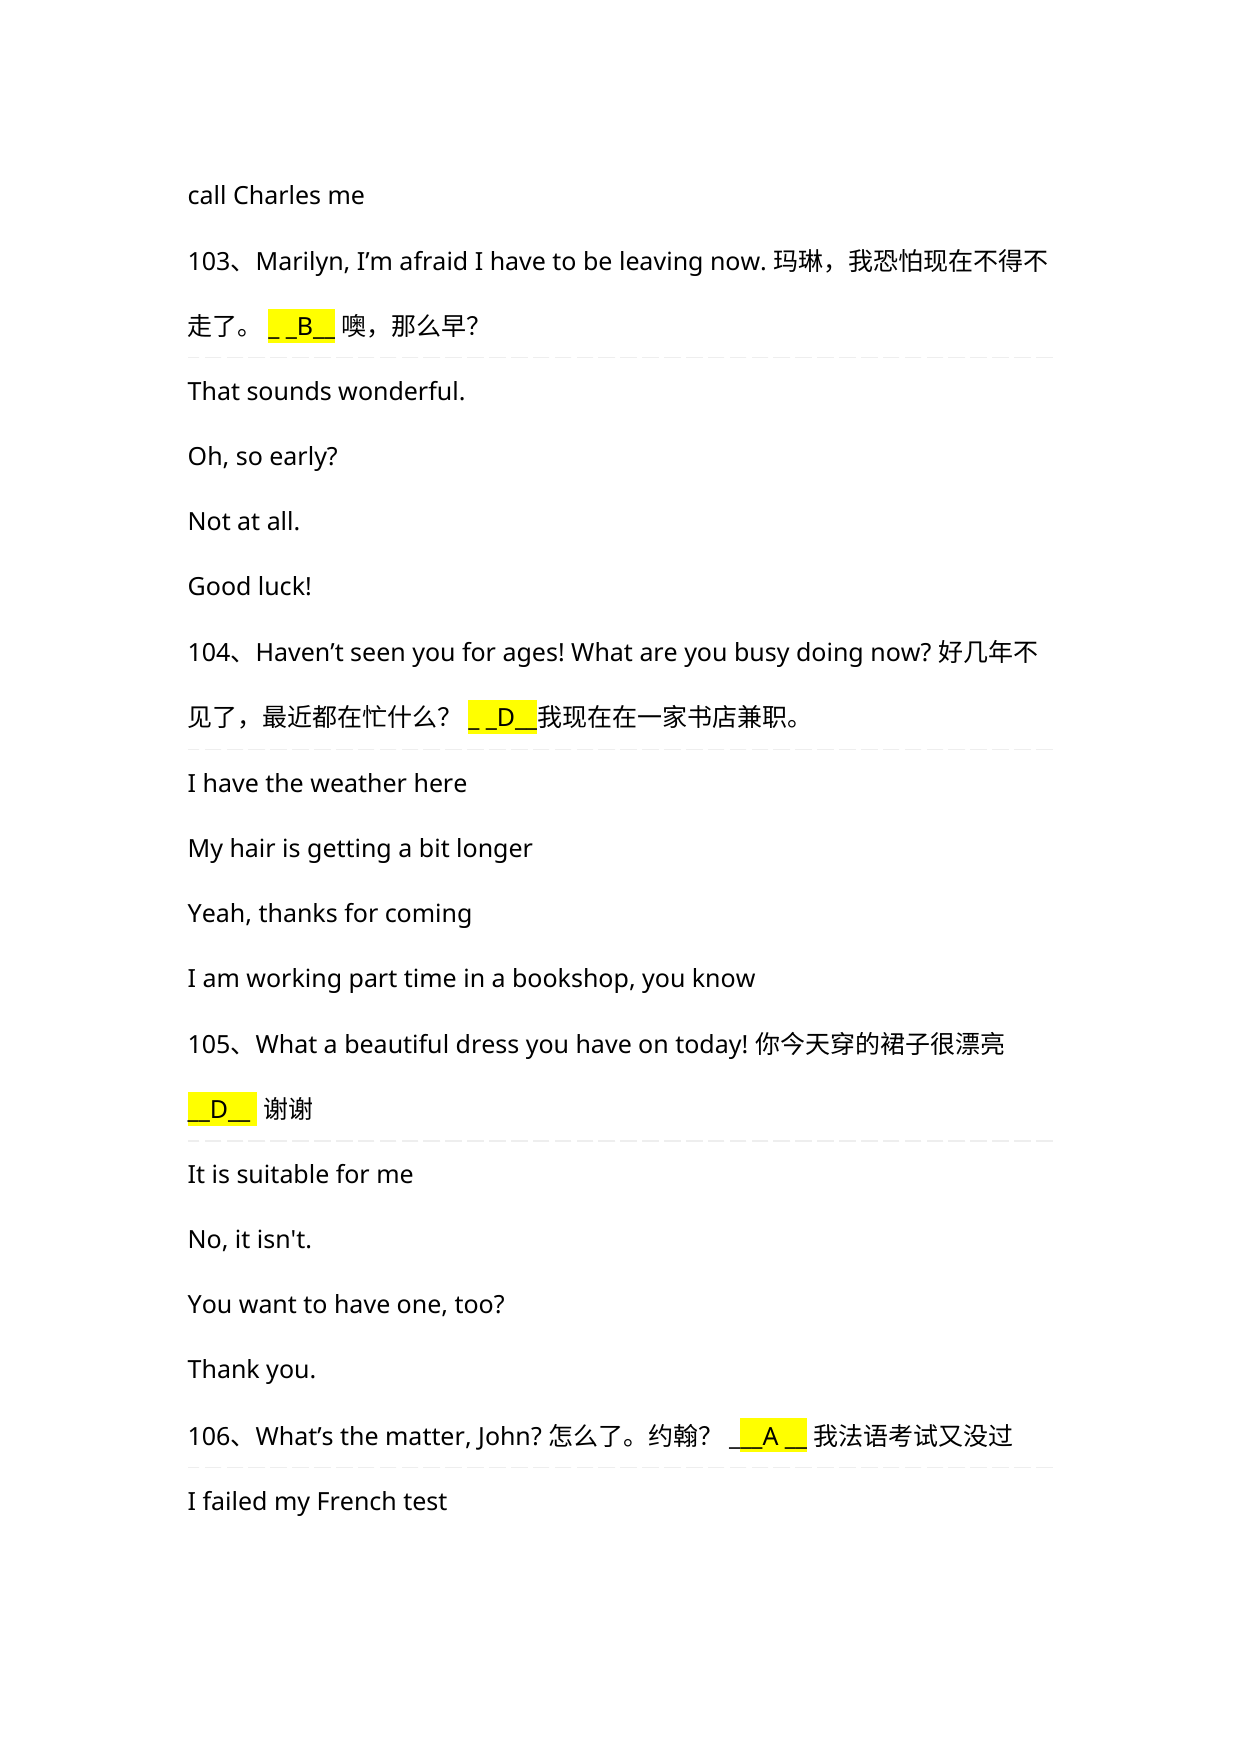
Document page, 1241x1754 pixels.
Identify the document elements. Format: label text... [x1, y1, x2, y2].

text Good luck! [187, 553, 1053, 618]
text 106、What’s the matter, John? 怎么了。约翰？ ___A __ 我法语考试又没过 [187, 1402, 1053, 1468]
text You want to have one, too? [187, 1272, 1053, 1337]
text Thank you. [187, 1337, 1053, 1402]
text 104、Haven’t seen you for ages! What are you busy doing now? 好几年不见了，最近都在忙什么？ _ _D__我现在在一家书店兼职。 [187, 618, 1053, 750]
text Not at all. [187, 488, 1053, 553]
text It is suitable for me [187, 1142, 1053, 1207]
text 105、What a beautiful dress you have on today! 你今天穿的裙子很漂亮 __D__ 谢谢 [187, 1010, 1053, 1142]
text 103、Marilyn, I’m afraid I have to be leaving now. 玛琳，我恐怕现在不得不走了。 _ _B__ 噢，那么早？ [187, 227, 1053, 358]
text Oh, so early? [187, 423, 1053, 488]
text call Charles me [187, 162, 1053, 227]
text I have the weather here [187, 750, 1053, 815]
text I am working part time in a bookshop, you know [187, 945, 1053, 1010]
text I failed my French test [187, 1468, 1053, 1533]
text My hair is getting a bit longer [187, 815, 1053, 880]
text No, it isn't. [187, 1207, 1053, 1272]
text Yeah, thanks for coming [187, 880, 1053, 945]
text That sounds wonderful. [187, 358, 1053, 423]
